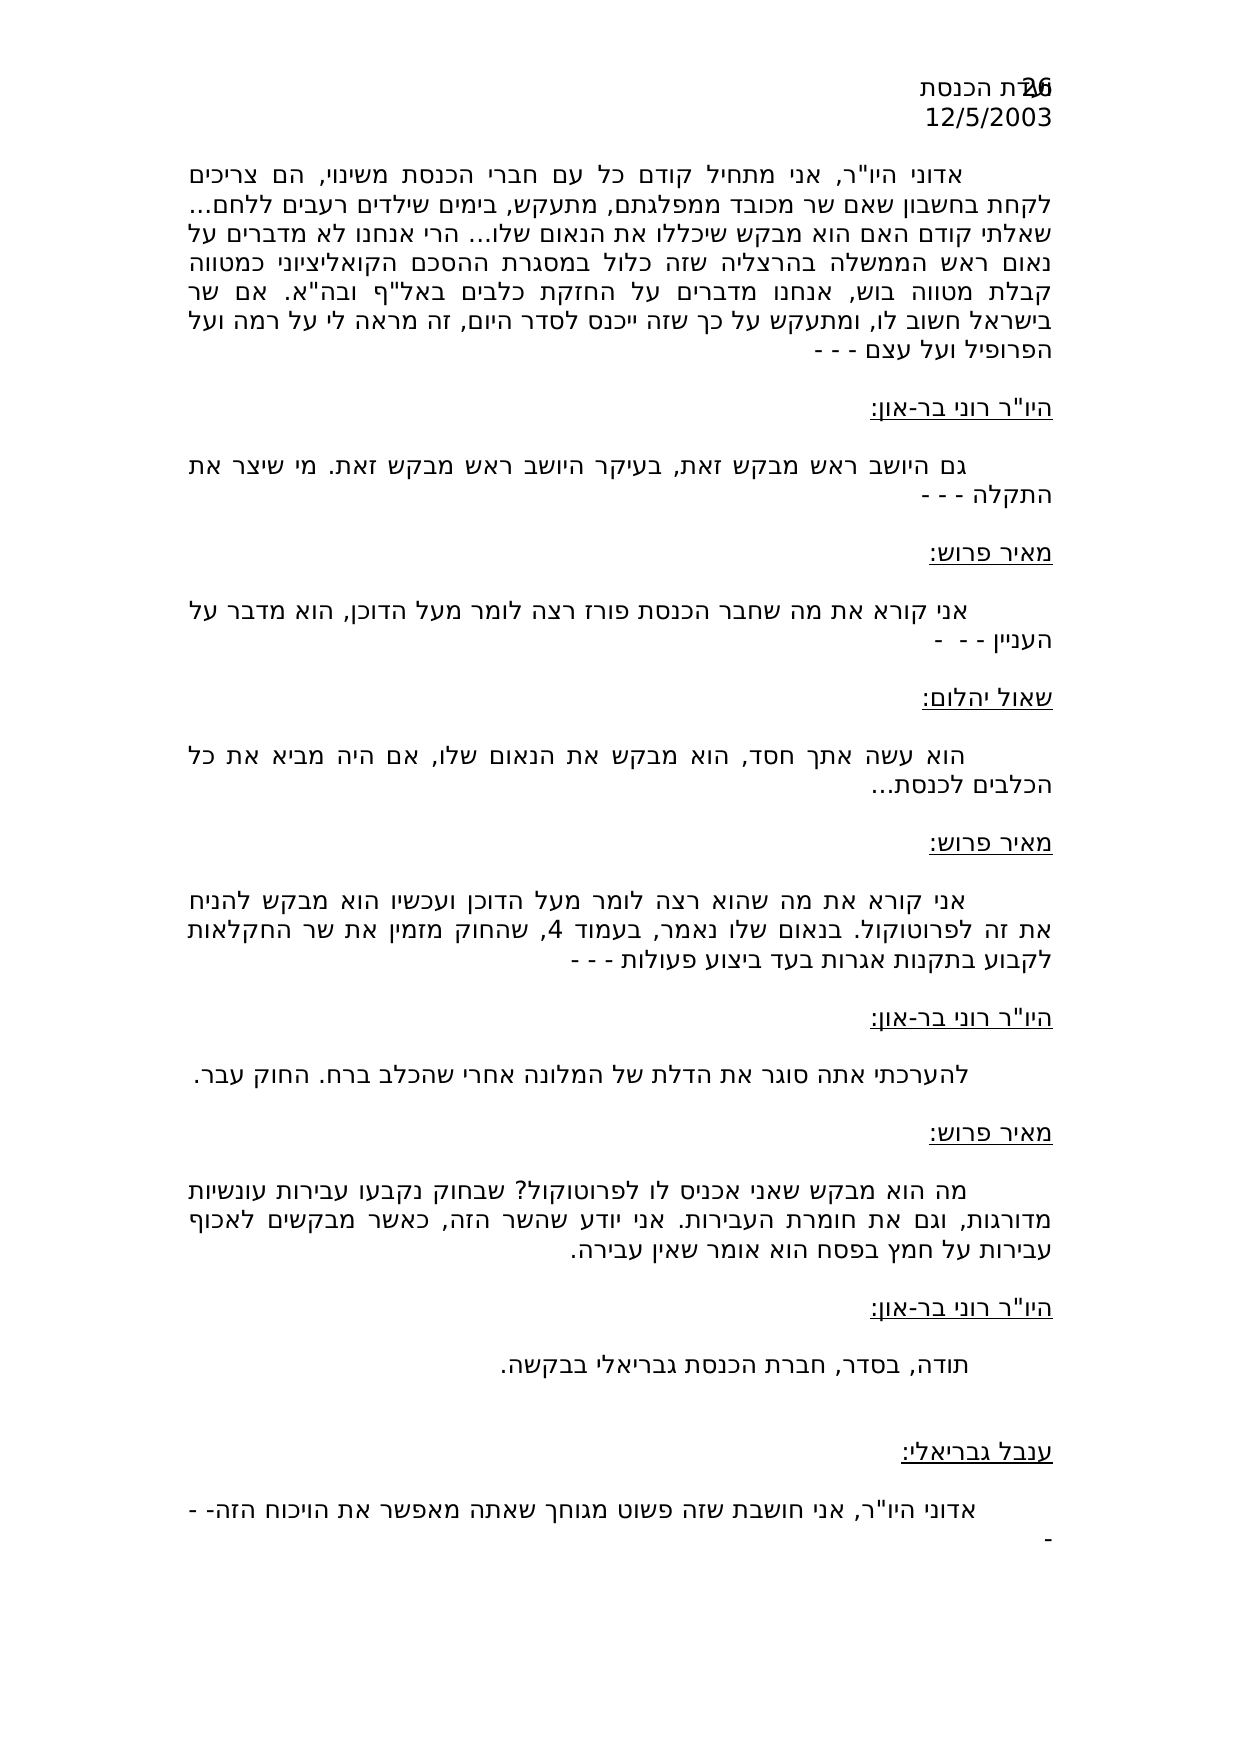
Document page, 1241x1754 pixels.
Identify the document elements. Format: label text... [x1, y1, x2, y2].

text אדוני היו"ר, אני חושבת שזה פשוט מגוחך שאתה מאפשר את הויכוח הזה- - - [187, 1495, 1053, 1553]
text להערכתי אתה סוגר את הדלת של המלונה אחרי שהכלב ברח. החוק עבר. [187, 1061, 1053, 1090]
text מה הוא מבקש שאני אכניס לו לפרוטוקול? שבחוק נקבעו עבירות עונשיות מדורגות, וגם את חומרת העבירות. אני יודע שהשר הזה, כאשר מבקשים לאכוף עבירות על חמץ בפסח הוא אומר שאין עבירה. [187, 1176, 1053, 1264]
text מאיר פרוש: [187, 828, 1053, 858]
text תודה, בסדר, חברת הכנסת גבריאלי בבקשה. [187, 1351, 1053, 1380]
text מאיר פרוש: [187, 1118, 1053, 1148]
text גם היושב ראש מבקש זאת, בעיקר היושב ראש מבקש זאת. מי שיצר את התקלה - - - [187, 451, 1053, 510]
text אני קורא את מה שחבר הכנסת פורז רצה לומר מעל הדוכן, הוא מדבר על העניין - - - [187, 596, 1053, 655]
text מאיר פרוש: [187, 538, 1053, 568]
text אני קורא את מה שהוא רצה לומר מעל הדוכן ועכשיו הוא מבקש להניח את זה לפרוטוקול. בנאום שלו נאמר, בעמוד 4, שהחוק מזמין את שר החקלאות לקבוע בתקנות אגרות בעד ביצוע פעולות - - - [187, 886, 1053, 974]
text הוא עשה אתך חסד, הוא מבקש את הנאום שלו, אם היה מביא את כל הכלבים לכנסת... [187, 741, 1053, 800]
text היו"ר רוני בר-און: [187, 1293, 1053, 1322]
text שאול יהלום: [187, 683, 1053, 713]
text היו"ר רוני בר-און: [187, 393, 1053, 423]
text אדוני היו"ר, אני מתחיל קודם כל עם חברי הכנסת משינוי, הם צריכים לקחת בחשבון שאם שר מכובד ממפלגתם, מתעקש, בימים שילדים רעבים ללחם...שאלתי קודם האם הוא מבקש שיכללו את הנאום שלו... הרי אנחנו לא מדברים על נאום ראש הממשלה בהרצליה שזה כלול במסגרת ההסכם הקואליציוני כמטווה קבלת מטווה בוש, אנחנו מדברים על החזקת כלבים באל"ף ובה"א. אם שר בישראל חשוב לו, ומתעקש על כך שזה ייכנס לסדר היום, זה מראה לי על רמה ועל הפרופיל ועל עצם - - - [187, 161, 1053, 365]
text ענבל גבריאלי: [187, 1437, 1053, 1466]
text היו"ר רוני בר-און: [187, 1003, 1053, 1032]
